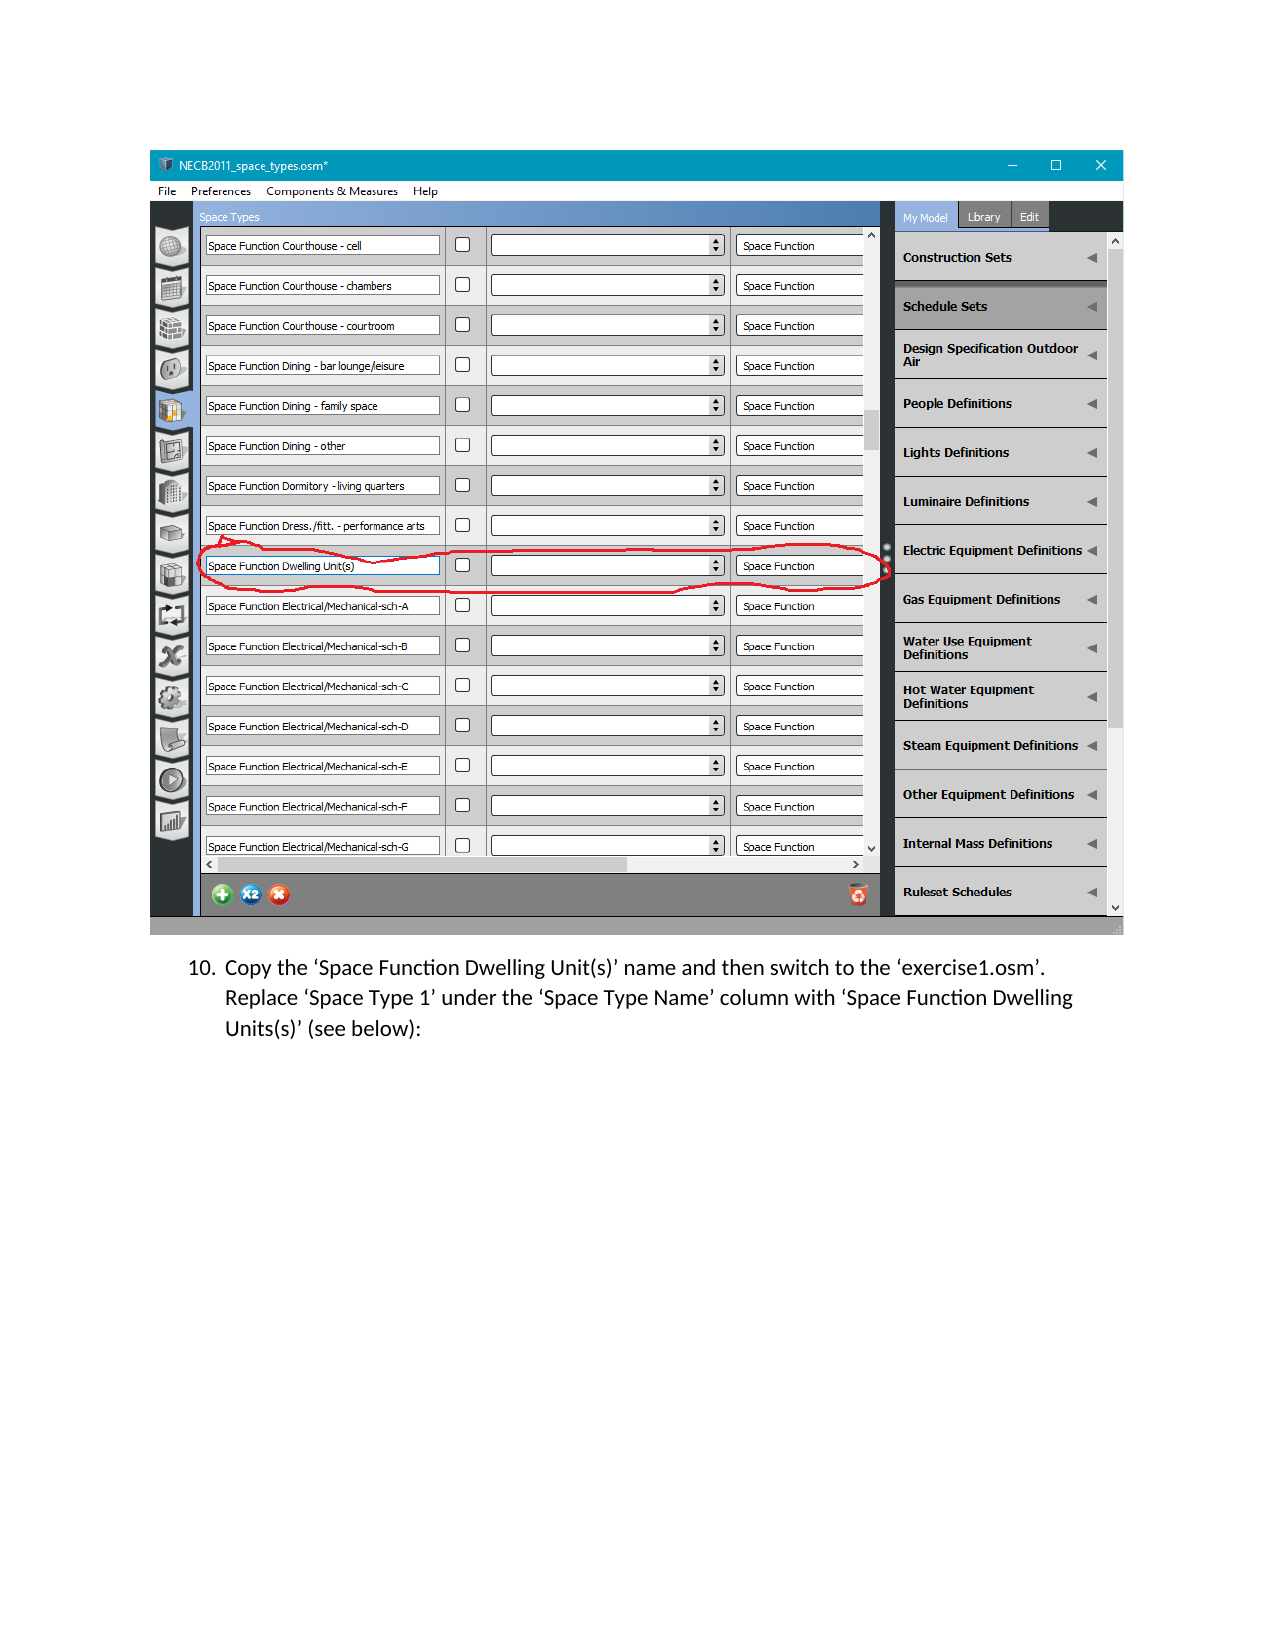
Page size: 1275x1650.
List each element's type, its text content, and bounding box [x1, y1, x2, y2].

picture [160, 158, 172, 170]
picture [150, 182, 1124, 935]
list Copy the ‘Space Function Dwelling Unit(s)’ name and then switch to the ‘exercise1.osm’. Replace ‘Space Type 1’ under the ‘Space Type Name’ column with ‘Space Function Dwelling Units(s)’ (see below): [187, 953, 1125, 1042]
